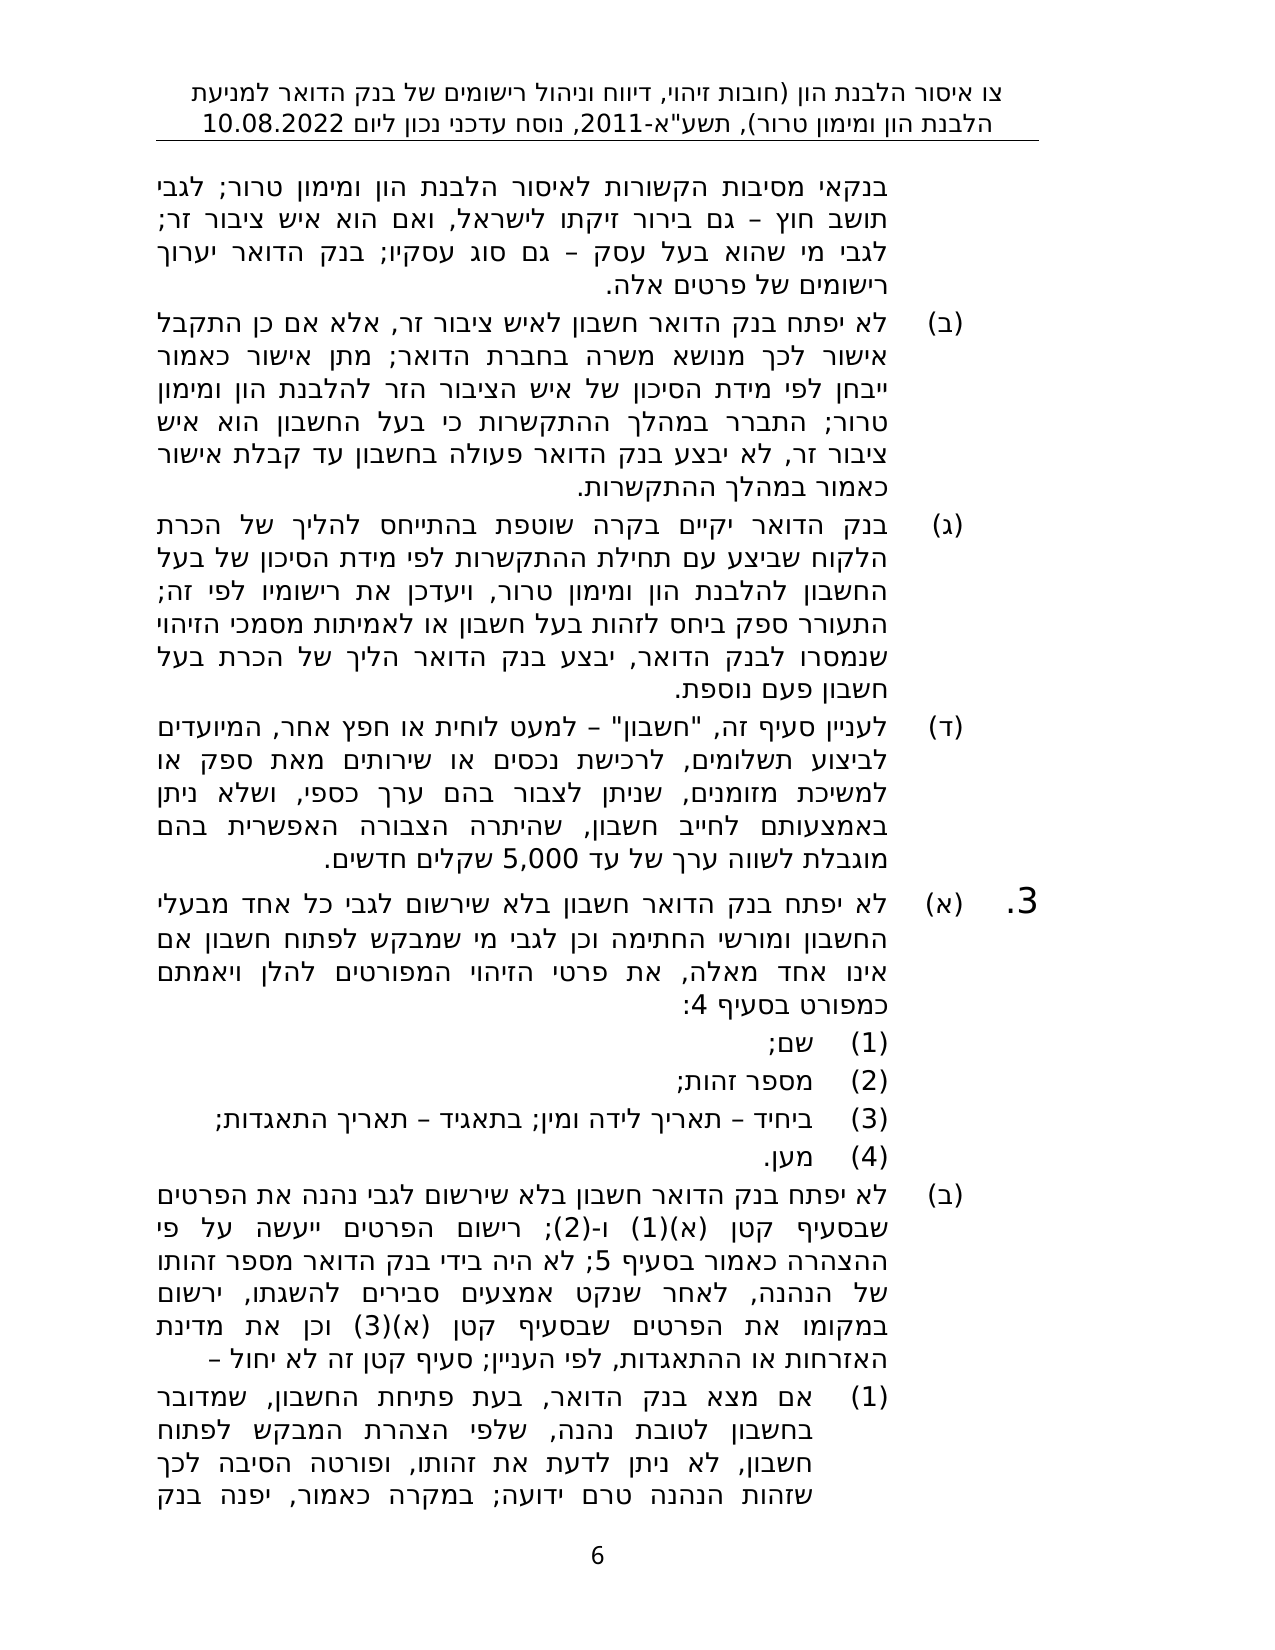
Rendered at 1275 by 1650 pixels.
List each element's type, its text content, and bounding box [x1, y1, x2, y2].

text (ב) לא יפתח בנק הדואר חשבון בלא שירשום לגבי נהנה את הפרטים שבסעיף קטן (א)﻿(1) ו-(2); רישום הפרטים ייעשה על פי ההצהרה כאמור בסעיף 5; לא היה בידי בנק הדואר מספר זהותו של הנהנה, לאחר שנקט אמצעים סבירים להשגתו, ירשום במקומו את הפרטים שבסעיף קטן (א)(3) וכן את מדינת האזרחות או ההתאגדות, לפי העניין; סעיף קטן זה לא יחול – [156, 1251, 964, 1446]
text (ד) לעניין סעיף זה, "חשבון" – למעט לוחית או חפץ אחר, המיועדים לביצוע תשלומים, לרכישת נכסים או שירותים מאת ספק או למשיכת מזומנים, שניתן לצבור בהם ערך כספי, ושלא ניתן באמצעותם לחייב חשבון, שהיתרה הצבורה האפשרית בהם מוגבלת לשווה ערך של עד 5,000 שקלים חדשים. [156, 783, 964, 946]
text (3) ביחיד – תאריך לידה ומין; בתאגיד – תאריך התאגדות; [156, 1175, 889, 1206]
text (4) מען. [156, 1213, 889, 1244]
text 3. (א) לא יפתח בנק הדואר חשבון בלא שירשום לגבי כל אחד מבעלי החשבון ומורשי החתימה וכן לגבי מי שמבקש לפתוח חשבון אם אינו אחד מאלה, את פרטי הזיהוי המפורטים להלן ויאמתם כמפורט בסעיף 4: [156, 953, 1039, 1092]
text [156, 177, 1039, 373]
text (1) שם; [156, 1099, 889, 1130]
text (ג) בנק הדואר יקיים בקרה שוטפת בהתייחס להליך של הכרת הלקוח שביצע עם תחילת ההתקשרות לפי מידת הסיכון של בעל החשבון להלבנת הון ומימון טרור, ויעדכן את רישומיו לפי זה; התעורר ספק ביחס לזהות בעל חשבון או לאמיתות מסמכי הזיהוי שנמסרו לבנק הדואר, יבצע בנק הדואר הליך של הכרת בעל חשבון פעם נוספת. [156, 581, 964, 777]
text (2) מספר זהות; [156, 1137, 889, 1168]
text (ב) לא יפתח בנק הדואר חשבון לאיש ציבור זר, אלא אם כן התקבל אישור לכך מנושא משרה בחברת הדואר; מתן אישור כאמור ייבחן לפי מידת הסיכון של איש הציבור הזר להלבנת הון ומימון טרור; התברר במהלך ההתקשרות כי בעל החשבון הוא איש ציבור זר, לא יבצע בנק הדואר פעולה בחשבון עד קבלת אישור כאמור במהלך ההתקשרות. [156, 379, 964, 575]
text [156, 1453, 889, 1517]
